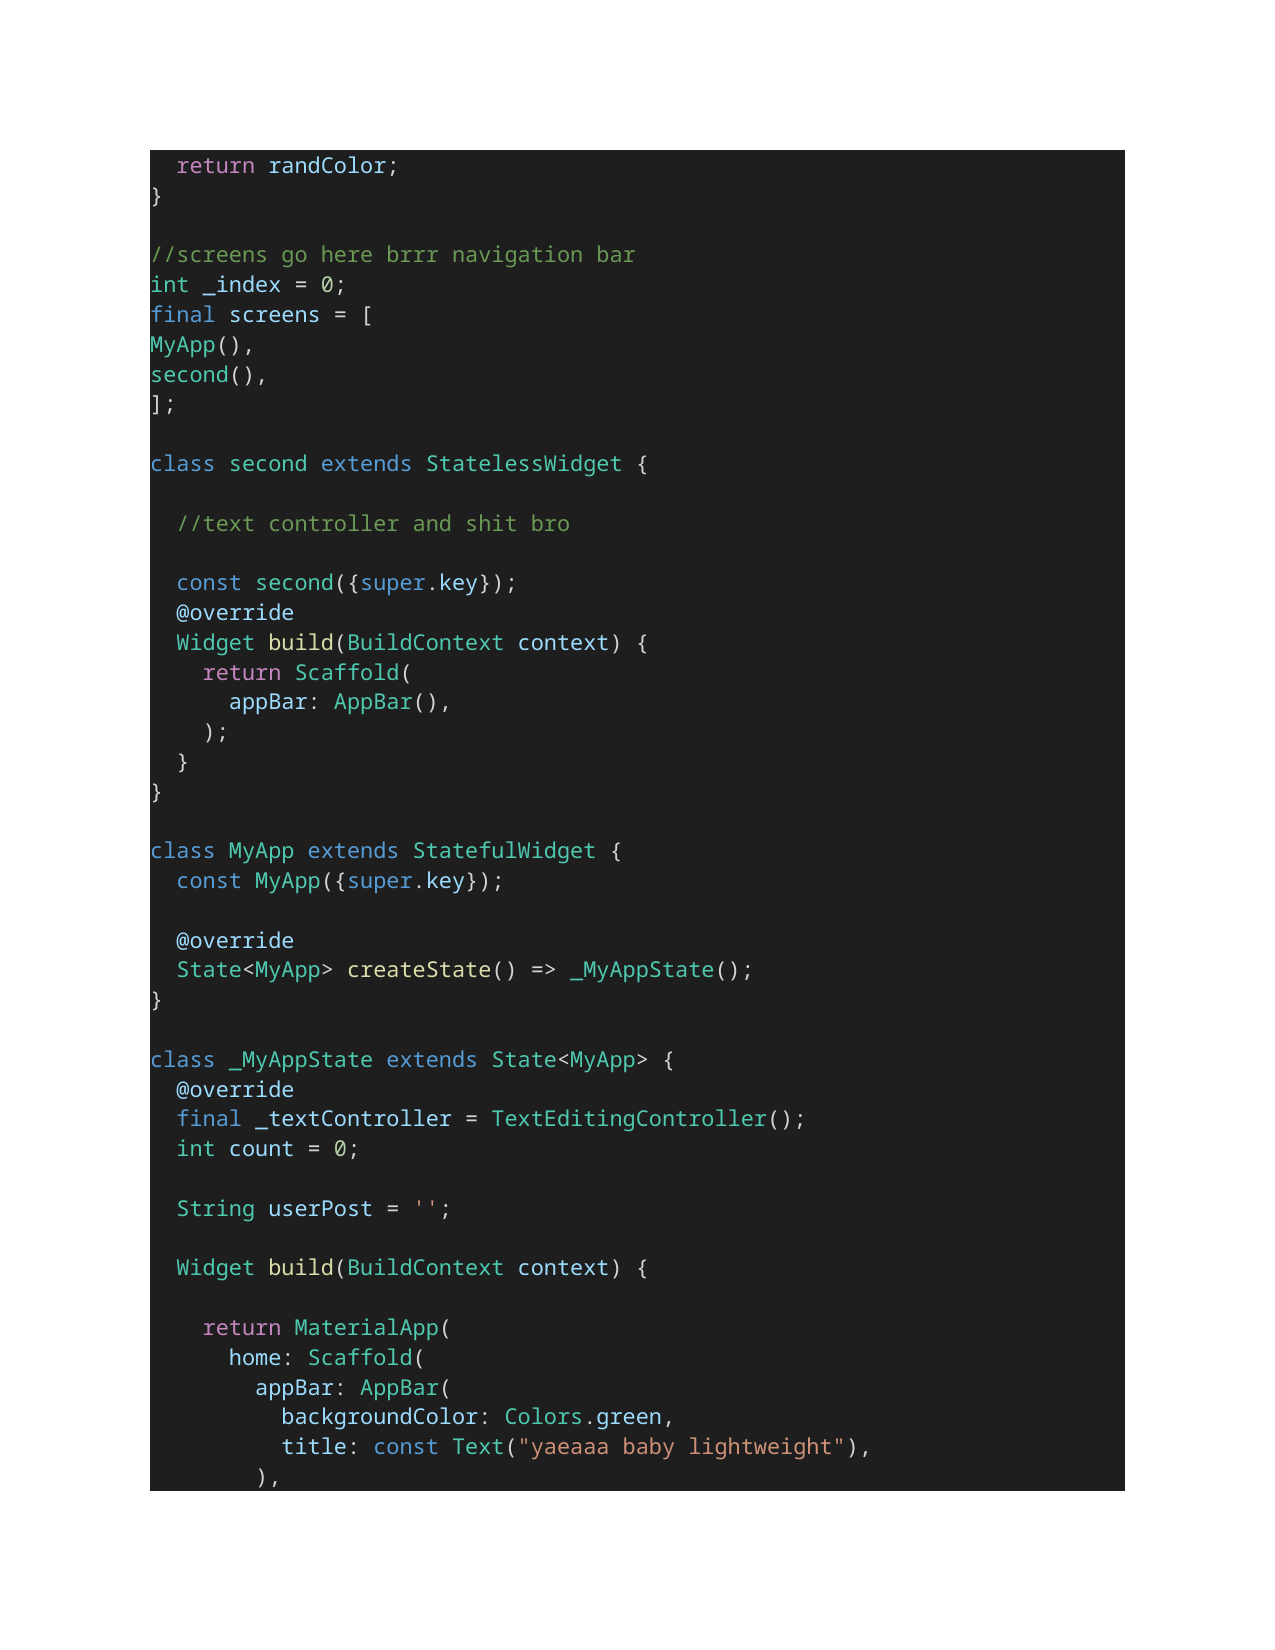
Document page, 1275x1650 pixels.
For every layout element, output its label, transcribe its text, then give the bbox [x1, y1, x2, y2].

text ), [150, 1461, 1125, 1491]
text //text controller and shit bro [150, 507, 1125, 537]
text String userPost = ''; [150, 1193, 1125, 1222]
text MyApp(), [150, 329, 1125, 358]
text @override [150, 1073, 1125, 1103]
text @override [150, 924, 1125, 954]
text final screens = [ [150, 299, 1125, 329]
text } [150, 746, 1125, 776]
text } [150, 776, 1125, 805]
text appBar: AppBar( [150, 1371, 1125, 1401]
text ]; [150, 388, 1125, 418]
text class MyApp extends StatefulWidget { [150, 835, 1125, 865]
text ); [150, 716, 1125, 746]
text State<MyApp> createState() => _MyAppState(); [150, 954, 1125, 984]
text //screens go here brrr navigation bar [150, 239, 1125, 269]
text } [150, 180, 1125, 209]
text class _MyAppState extends State<MyApp> { [150, 1044, 1125, 1073]
text appBar: AppBar(), [150, 686, 1125, 716]
text final _textController = TextEditingController(); [150, 1103, 1125, 1133]
text title: const Text("yaeaaa baby lightweight"), [150, 1431, 1125, 1461]
text @override [150, 597, 1125, 627]
text home: Scaffold( [150, 1342, 1125, 1371]
text class second extends StatelessWidget { [150, 448, 1125, 478]
text int count = 0; [150, 1133, 1125, 1163]
text return Scaffold( [150, 656, 1125, 686]
text return MaterialApp( [150, 1312, 1125, 1342]
text return randColor; [150, 150, 1125, 180]
text backgroundColor: Colors.green, [150, 1401, 1125, 1431]
text int _index = 0; [150, 269, 1125, 299]
text } [150, 984, 1125, 1014]
text Widget build(BuildContext context) { [150, 1252, 1125, 1282]
text second(), [150, 358, 1125, 388]
text const MyApp({super.key}); [150, 865, 1125, 895]
text Widget build(BuildContext context) { [150, 627, 1125, 656]
text const second({super.key}); [150, 567, 1125, 597]
